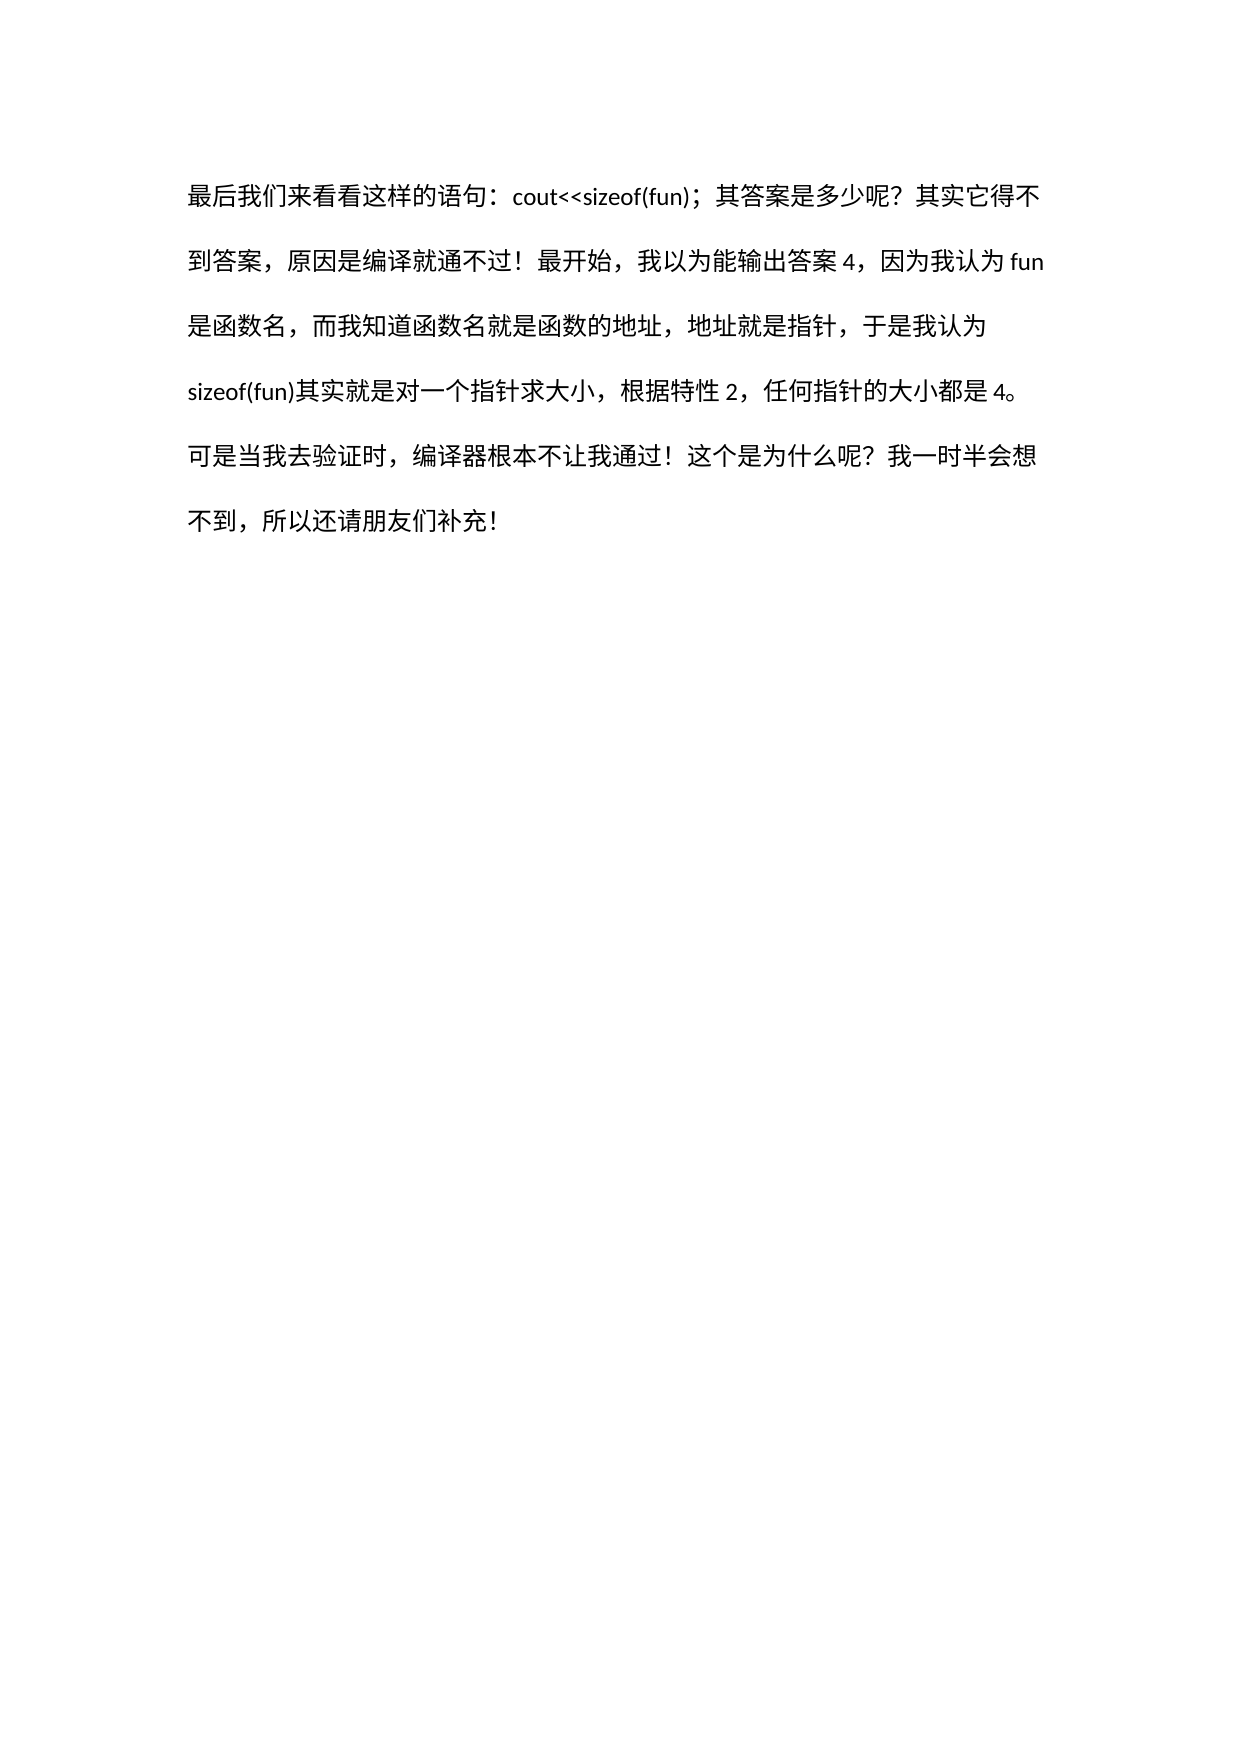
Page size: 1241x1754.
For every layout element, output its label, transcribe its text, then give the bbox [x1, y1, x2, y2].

text 最后我们来看看这样的语句：cout<<sizeof(fun)；其答案是多少呢？其实它得不到答案，原因是编译就通不过！最开始，我以为能输出答案4，因为我认为fun是函数名，而我知道函数名就是函数的地址，地址就是指针，于是我认为sizeof(fun)其实就是对一个指针求大小，根据特性2，任何指针的大小都是4。可是当我去验证时，编译器根本不让我通过！这个是为什么呢？我一时半会想不到，所以还请朋友们补充！ [187, 162, 1053, 552]
